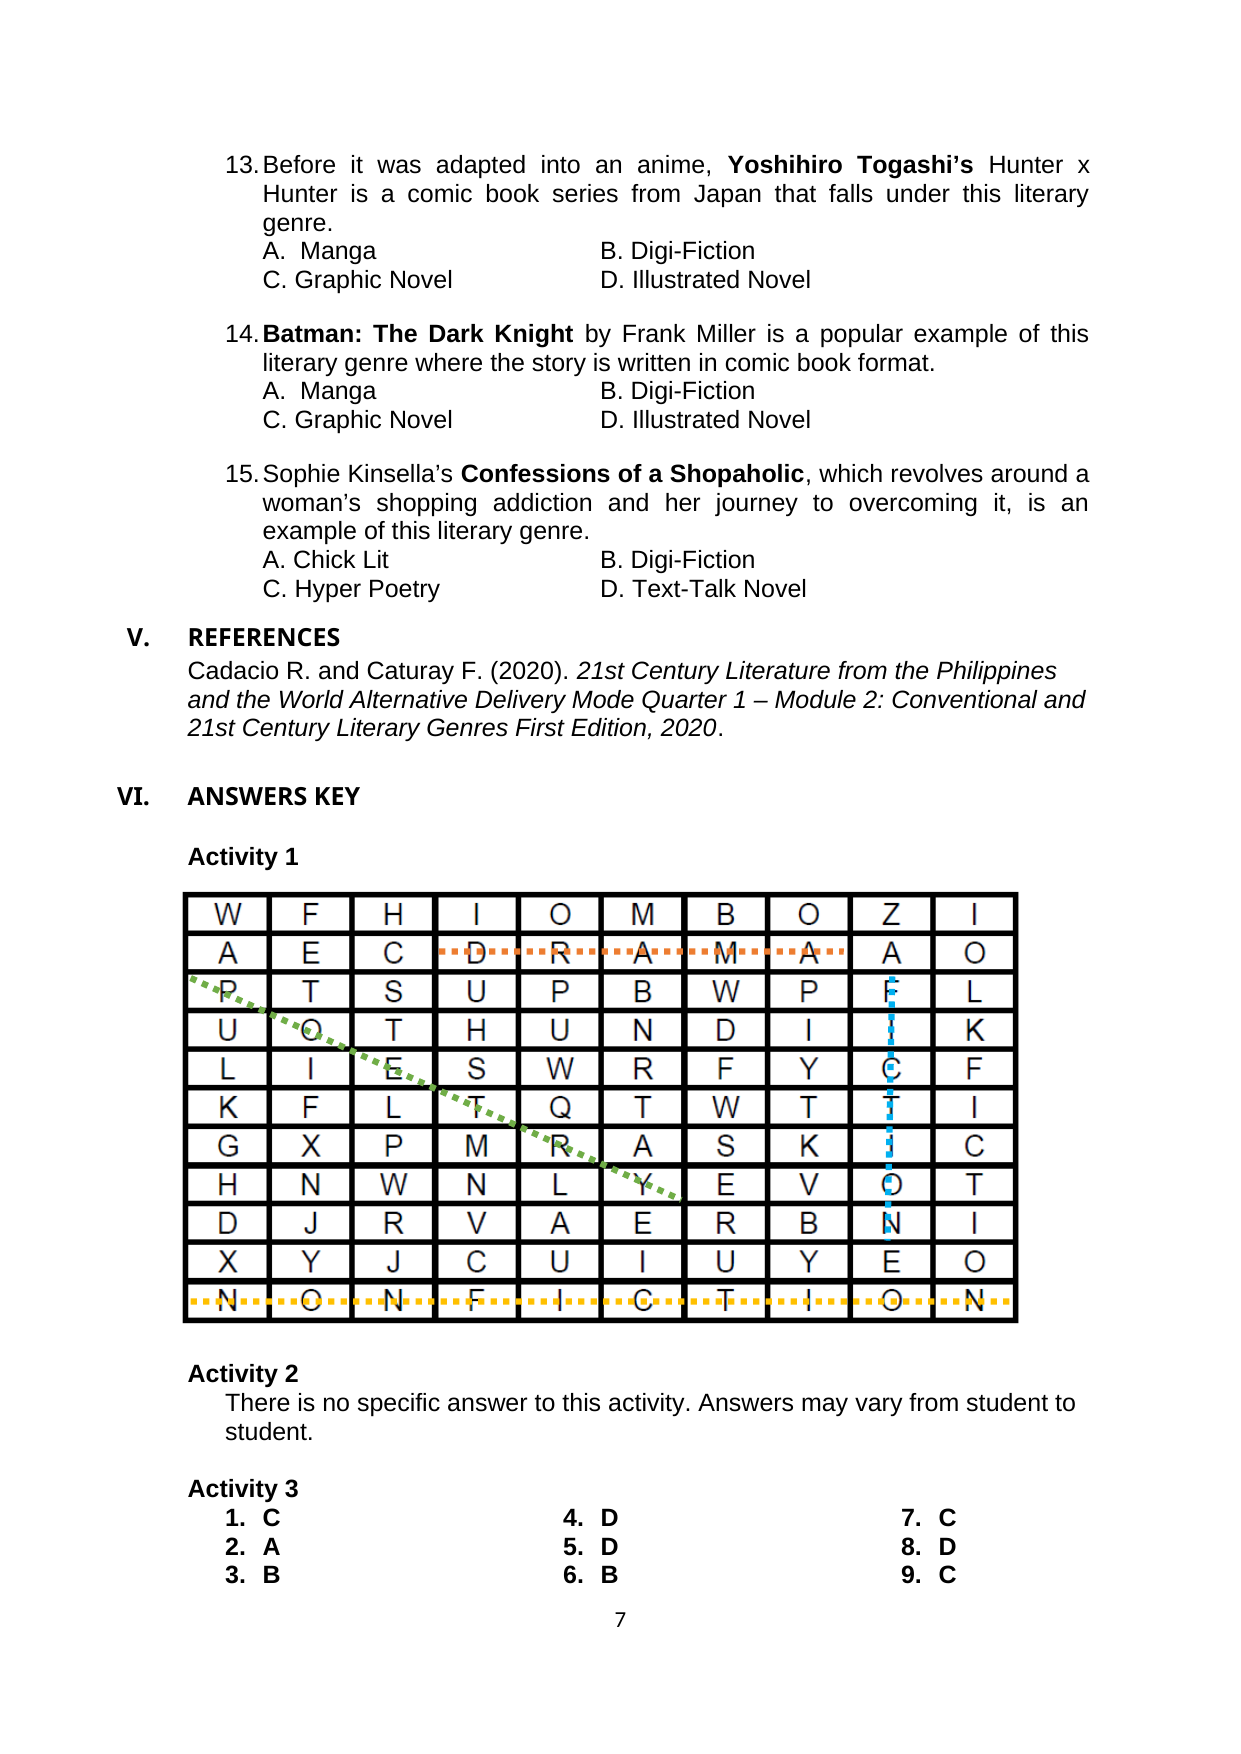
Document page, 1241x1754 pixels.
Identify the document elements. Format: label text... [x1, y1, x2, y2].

text Activity 3 [150, 1474, 1090, 1503]
list D [563, 1532, 752, 1561]
list A [225, 1532, 414, 1561]
text C. Graphic Novel D. Illustrated Novel [187, 405, 1090, 434]
list C [901, 1561, 1090, 1589]
list A. Manga B. Digi-Fiction [262, 236, 1090, 265]
text C. Hyper Poetry D. Text-Talk Novel [187, 574, 1090, 602]
list D [563, 1503, 752, 1532]
list ANSWERS KEY [150, 779, 1090, 813]
picture [167, 875, 1033, 1341]
list A. Manga B. Digi-Fiction [262, 376, 1090, 405]
list A. Chick Lit B. Digi-Fiction [262, 545, 1090, 574]
list D [901, 1532, 1090, 1561]
list REFERENCES [150, 619, 1090, 653]
text C. Graphic Novel D. Illustrated Novel [187, 265, 1090, 294]
text Cadacio R. and Caturay F. (2020). 21st Century Literature from the Philippines and the World Alternative Delivery Mode Quarter 1 – Module 2: Conventional and 21st Century Literary Genres First Edition, 2020. [187, 656, 1090, 742]
list Sophie Kinsella’s Confessions of a Shopaholic, which revolves around a woman’s shopping addiction and her journey to overcoming it, is an example of this literary genre. [225, 459, 1090, 545]
text There is no specific answer to this activity. Answers may vary from student to student. [225, 1388, 1090, 1446]
list Before it was adapted into an anime, Yoshihiro Togashi’s Hunter x Hunter is a comic book series from Japan that falls under this literary genre. [225, 150, 1090, 236]
list Activity 1 [187, 842, 1090, 871]
list C [901, 1503, 1090, 1532]
list B [563, 1561, 752, 1589]
list B [225, 1561, 414, 1589]
list Batman: The Dark Knight by Frank Miller is a popular example of this literary genre where the story is written in comic book format. [225, 319, 1090, 376]
list C [225, 1503, 414, 1532]
